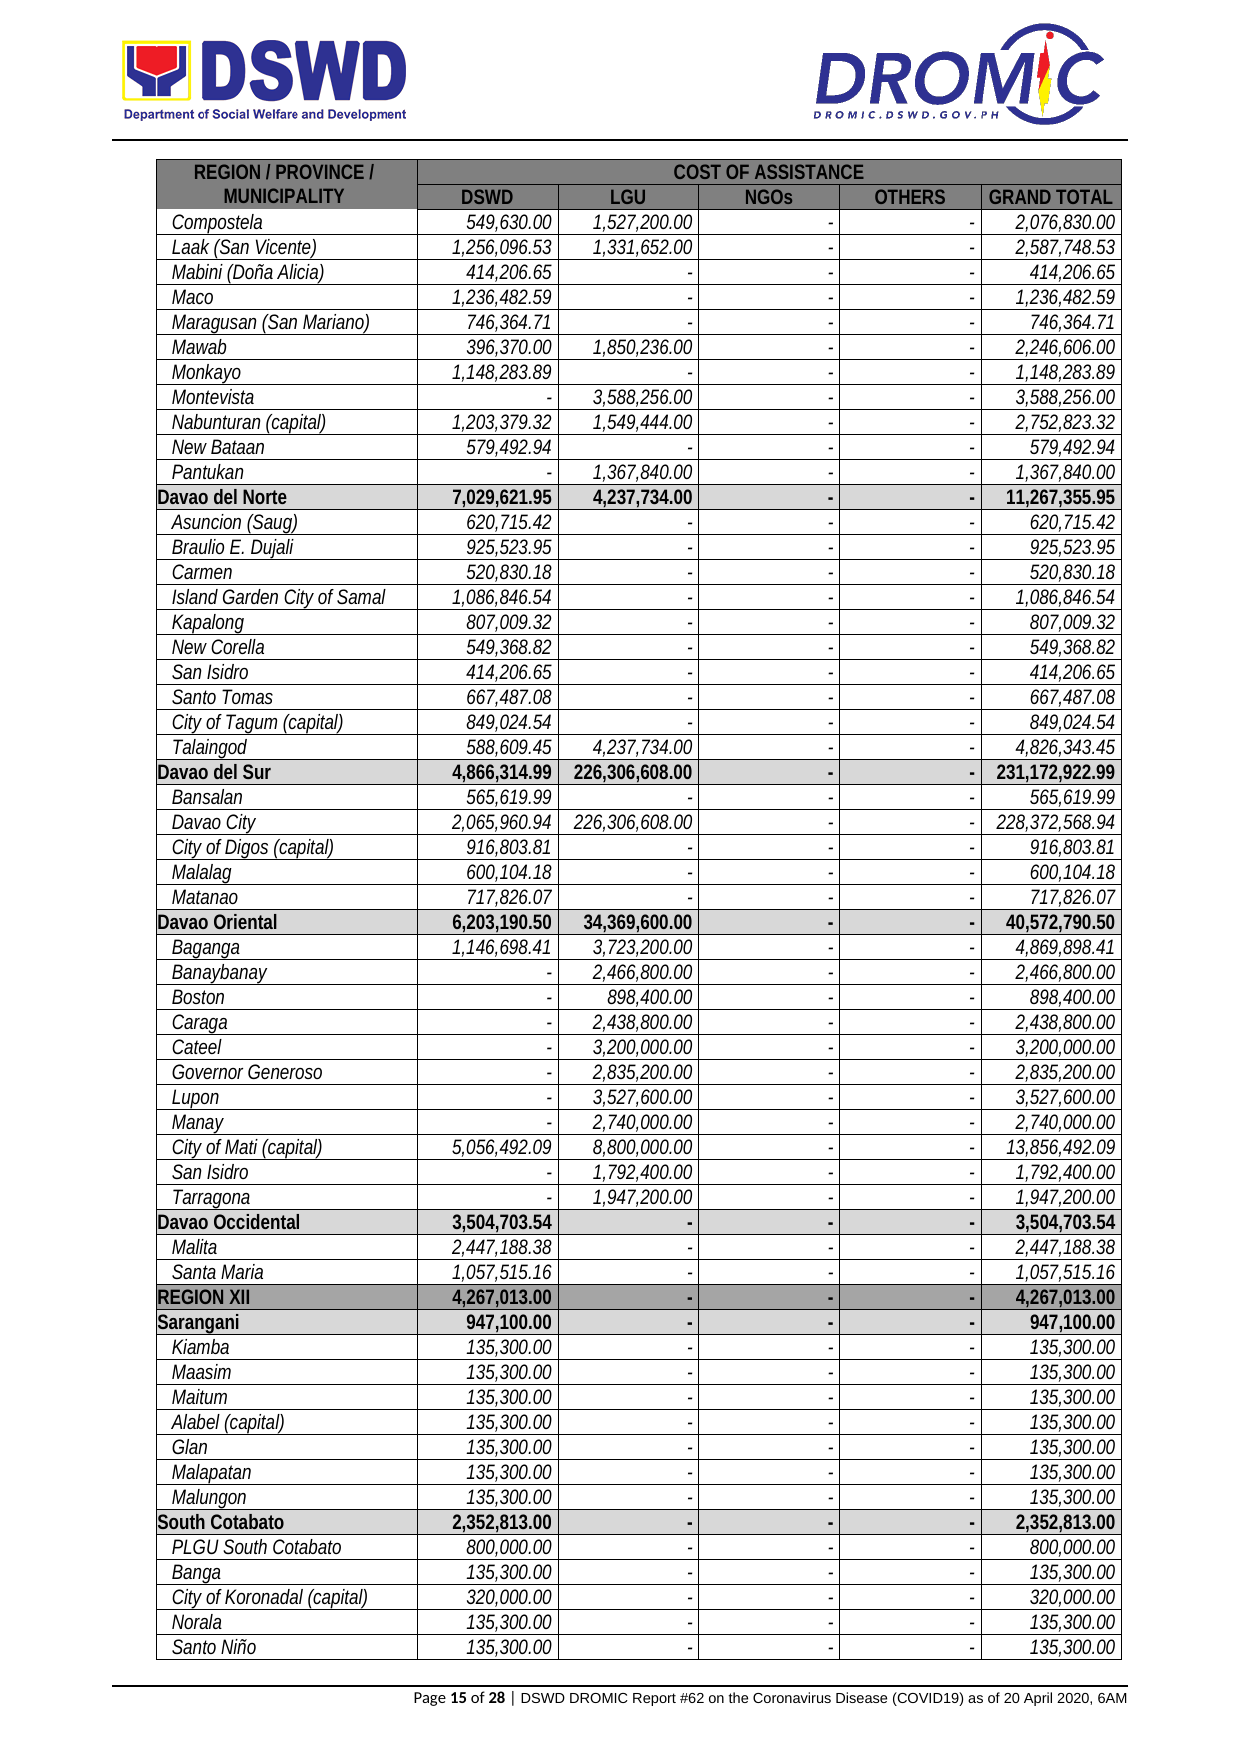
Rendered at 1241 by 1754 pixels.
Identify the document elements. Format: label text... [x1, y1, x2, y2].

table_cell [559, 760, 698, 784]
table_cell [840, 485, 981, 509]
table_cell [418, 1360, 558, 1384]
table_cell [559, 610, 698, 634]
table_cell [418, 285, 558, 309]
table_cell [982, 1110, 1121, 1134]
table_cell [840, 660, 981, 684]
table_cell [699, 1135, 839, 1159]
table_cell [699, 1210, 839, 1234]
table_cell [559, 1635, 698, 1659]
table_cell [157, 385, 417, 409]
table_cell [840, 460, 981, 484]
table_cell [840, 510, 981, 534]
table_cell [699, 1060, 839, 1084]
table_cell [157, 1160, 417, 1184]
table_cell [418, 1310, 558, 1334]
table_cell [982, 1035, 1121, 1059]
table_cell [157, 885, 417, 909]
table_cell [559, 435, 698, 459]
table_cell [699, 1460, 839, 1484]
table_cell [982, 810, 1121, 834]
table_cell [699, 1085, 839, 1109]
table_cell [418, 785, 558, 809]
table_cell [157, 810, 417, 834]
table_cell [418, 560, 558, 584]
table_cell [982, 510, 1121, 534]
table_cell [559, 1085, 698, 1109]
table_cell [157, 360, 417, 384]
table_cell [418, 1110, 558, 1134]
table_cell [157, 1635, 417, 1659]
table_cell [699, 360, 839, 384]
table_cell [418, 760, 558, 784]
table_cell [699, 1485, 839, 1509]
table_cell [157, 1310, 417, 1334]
table_header REGION / PROVINCE / MUNICIPALITY [157, 160, 417, 209]
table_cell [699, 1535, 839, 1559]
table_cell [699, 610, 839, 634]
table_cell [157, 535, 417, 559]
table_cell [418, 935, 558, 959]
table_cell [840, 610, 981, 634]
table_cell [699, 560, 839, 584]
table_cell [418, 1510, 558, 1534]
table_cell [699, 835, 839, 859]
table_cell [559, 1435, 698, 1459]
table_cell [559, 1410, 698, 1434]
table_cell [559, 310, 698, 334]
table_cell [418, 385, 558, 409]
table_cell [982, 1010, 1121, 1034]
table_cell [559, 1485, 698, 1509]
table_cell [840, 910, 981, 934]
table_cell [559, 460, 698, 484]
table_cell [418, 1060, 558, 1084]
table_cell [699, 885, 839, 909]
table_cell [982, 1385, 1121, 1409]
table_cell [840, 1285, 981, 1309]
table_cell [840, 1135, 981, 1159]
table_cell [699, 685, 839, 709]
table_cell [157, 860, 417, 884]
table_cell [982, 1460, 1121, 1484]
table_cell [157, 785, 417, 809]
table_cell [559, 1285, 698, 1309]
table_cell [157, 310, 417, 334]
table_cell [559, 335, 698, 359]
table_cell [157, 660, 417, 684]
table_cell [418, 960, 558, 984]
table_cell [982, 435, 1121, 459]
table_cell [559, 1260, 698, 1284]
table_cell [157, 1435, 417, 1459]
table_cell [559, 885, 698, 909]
table_cell GRAND TOTAL [982, 185, 1121, 209]
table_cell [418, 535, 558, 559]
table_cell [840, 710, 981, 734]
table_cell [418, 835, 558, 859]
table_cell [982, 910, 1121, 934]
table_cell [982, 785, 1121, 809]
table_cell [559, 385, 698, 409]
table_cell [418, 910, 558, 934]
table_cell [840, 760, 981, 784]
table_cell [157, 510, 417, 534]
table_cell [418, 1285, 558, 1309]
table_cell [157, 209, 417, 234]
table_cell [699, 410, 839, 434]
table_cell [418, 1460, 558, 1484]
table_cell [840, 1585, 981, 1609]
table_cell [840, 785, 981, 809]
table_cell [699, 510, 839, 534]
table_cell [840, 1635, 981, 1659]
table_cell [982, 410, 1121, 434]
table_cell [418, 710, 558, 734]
table_cell OTHERS [840, 185, 981, 209]
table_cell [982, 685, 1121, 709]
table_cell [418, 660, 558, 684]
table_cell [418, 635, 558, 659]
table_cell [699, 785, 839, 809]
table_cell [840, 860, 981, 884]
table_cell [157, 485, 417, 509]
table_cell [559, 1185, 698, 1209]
picture [112, 37, 417, 125]
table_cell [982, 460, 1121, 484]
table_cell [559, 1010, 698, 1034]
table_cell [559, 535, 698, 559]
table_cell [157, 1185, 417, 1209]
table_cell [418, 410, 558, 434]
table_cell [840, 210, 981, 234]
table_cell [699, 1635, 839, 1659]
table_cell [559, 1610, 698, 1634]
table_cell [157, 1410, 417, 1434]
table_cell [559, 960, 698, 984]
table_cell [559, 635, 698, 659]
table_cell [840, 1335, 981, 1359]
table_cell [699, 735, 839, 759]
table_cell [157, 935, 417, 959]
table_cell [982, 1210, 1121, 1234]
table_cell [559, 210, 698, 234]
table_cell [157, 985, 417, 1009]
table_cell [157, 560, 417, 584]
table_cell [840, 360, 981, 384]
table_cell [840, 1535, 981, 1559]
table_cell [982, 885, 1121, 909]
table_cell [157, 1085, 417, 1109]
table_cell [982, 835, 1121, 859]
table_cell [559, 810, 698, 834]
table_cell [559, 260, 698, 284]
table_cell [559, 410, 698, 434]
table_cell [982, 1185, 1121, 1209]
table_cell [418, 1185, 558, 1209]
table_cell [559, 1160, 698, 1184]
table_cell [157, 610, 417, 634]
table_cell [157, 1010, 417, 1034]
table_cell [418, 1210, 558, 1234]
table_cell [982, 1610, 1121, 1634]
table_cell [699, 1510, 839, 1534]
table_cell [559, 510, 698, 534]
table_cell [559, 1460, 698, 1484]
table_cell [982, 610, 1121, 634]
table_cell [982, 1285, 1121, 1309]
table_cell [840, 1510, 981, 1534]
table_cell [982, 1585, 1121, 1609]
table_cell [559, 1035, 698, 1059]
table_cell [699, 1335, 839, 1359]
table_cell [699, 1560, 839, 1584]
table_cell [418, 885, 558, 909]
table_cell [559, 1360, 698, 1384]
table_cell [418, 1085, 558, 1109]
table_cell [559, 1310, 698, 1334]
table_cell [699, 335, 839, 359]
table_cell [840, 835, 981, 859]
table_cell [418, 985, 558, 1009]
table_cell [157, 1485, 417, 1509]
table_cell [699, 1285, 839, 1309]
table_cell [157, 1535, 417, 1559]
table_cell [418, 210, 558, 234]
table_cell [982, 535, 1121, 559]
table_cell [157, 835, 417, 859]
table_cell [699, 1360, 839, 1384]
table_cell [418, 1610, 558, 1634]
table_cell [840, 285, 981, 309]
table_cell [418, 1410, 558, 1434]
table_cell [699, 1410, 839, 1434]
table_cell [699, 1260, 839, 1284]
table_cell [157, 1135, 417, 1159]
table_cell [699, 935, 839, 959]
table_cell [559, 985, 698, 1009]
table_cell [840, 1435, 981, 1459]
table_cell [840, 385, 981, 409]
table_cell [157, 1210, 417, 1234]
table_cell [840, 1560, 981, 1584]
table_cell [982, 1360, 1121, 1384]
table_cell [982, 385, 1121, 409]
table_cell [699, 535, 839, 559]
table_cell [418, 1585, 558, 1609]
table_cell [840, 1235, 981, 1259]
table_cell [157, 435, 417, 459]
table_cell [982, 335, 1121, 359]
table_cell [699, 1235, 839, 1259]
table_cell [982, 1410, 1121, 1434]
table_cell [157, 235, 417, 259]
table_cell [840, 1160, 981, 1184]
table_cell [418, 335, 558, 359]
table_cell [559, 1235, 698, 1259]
table_cell DSWD [418, 185, 558, 209]
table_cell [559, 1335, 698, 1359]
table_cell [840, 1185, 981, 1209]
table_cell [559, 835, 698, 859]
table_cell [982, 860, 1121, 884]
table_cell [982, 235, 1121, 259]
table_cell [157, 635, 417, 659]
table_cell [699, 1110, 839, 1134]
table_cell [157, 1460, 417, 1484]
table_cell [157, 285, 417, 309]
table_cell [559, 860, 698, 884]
table_header COST OF ASSISTANCE [418, 160, 1121, 184]
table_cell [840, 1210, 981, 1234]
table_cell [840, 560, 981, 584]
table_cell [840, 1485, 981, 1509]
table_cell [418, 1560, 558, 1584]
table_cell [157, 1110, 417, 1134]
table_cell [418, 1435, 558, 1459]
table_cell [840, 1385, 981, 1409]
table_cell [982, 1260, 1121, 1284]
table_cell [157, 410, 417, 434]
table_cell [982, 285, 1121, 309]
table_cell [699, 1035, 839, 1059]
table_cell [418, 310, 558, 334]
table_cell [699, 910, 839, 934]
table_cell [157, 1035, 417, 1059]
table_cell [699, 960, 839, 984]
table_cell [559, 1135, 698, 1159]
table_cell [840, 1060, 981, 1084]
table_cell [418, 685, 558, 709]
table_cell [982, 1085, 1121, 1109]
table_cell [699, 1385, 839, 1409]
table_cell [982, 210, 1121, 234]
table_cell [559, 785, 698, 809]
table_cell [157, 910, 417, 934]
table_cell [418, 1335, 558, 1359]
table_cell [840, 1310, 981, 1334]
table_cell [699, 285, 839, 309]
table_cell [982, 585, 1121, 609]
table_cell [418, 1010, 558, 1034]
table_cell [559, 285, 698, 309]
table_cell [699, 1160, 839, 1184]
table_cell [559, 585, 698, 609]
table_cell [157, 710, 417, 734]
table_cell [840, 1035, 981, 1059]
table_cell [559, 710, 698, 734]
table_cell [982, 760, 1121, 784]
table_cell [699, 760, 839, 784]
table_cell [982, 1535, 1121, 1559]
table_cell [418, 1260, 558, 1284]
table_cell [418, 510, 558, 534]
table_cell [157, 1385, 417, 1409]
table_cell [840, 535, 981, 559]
table_cell LGU [559, 185, 698, 209]
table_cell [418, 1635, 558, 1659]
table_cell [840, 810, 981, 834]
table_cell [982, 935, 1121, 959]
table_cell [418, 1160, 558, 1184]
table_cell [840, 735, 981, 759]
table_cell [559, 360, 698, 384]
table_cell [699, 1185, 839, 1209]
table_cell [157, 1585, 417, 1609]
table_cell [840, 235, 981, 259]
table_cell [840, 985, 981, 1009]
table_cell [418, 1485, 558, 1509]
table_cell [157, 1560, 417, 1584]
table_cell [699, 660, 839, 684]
picture [781, 23, 1133, 125]
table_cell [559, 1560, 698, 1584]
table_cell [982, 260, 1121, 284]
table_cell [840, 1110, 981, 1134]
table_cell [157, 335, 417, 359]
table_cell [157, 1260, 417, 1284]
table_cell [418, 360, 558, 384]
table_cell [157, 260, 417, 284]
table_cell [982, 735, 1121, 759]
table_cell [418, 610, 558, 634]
table_cell NGOs [699, 185, 839, 209]
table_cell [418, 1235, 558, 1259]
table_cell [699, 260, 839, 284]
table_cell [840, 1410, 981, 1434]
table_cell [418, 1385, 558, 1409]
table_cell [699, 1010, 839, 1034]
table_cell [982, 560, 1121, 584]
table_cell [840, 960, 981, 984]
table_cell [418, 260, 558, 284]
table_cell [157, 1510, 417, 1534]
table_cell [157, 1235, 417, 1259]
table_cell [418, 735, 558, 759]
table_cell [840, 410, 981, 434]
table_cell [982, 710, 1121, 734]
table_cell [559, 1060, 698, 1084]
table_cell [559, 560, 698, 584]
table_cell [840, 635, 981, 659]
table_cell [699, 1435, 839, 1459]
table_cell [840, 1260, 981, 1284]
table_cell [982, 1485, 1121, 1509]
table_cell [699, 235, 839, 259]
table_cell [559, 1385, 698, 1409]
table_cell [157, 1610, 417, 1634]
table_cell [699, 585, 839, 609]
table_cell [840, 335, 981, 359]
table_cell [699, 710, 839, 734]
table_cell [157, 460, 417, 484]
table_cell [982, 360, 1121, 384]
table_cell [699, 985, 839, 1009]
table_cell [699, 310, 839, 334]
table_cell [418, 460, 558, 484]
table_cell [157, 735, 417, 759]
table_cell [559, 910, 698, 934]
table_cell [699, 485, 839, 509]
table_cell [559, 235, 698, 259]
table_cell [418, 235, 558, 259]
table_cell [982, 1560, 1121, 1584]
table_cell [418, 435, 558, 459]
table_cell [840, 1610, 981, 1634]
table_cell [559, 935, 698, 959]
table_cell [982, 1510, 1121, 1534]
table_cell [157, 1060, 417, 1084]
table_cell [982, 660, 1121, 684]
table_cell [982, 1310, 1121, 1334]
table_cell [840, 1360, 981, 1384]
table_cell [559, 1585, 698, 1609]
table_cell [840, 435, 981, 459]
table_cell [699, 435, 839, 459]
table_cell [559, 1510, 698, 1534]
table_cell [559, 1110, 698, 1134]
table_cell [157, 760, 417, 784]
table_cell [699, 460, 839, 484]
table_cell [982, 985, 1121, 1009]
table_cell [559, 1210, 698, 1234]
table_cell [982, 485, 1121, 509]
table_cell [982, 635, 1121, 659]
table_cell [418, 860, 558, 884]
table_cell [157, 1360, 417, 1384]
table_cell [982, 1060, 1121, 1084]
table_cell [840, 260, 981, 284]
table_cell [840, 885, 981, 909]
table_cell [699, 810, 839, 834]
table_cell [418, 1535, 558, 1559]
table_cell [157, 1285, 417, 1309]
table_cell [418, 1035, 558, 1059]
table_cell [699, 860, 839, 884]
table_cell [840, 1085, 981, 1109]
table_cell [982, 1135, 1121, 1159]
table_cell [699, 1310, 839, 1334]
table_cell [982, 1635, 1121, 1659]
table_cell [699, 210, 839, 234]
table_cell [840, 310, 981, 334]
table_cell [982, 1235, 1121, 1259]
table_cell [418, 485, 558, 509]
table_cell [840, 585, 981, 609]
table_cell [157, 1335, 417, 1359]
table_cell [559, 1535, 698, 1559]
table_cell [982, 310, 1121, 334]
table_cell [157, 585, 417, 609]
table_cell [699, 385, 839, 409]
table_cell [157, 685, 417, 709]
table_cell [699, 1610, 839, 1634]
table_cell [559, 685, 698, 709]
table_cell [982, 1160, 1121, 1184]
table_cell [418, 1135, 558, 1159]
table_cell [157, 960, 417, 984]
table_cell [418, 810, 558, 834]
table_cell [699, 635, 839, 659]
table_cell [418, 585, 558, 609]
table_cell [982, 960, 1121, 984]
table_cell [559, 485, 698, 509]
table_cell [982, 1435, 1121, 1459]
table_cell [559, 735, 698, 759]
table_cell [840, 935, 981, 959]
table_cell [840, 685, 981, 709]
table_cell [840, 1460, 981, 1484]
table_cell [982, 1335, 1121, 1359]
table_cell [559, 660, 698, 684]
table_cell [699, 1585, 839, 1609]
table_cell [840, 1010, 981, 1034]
